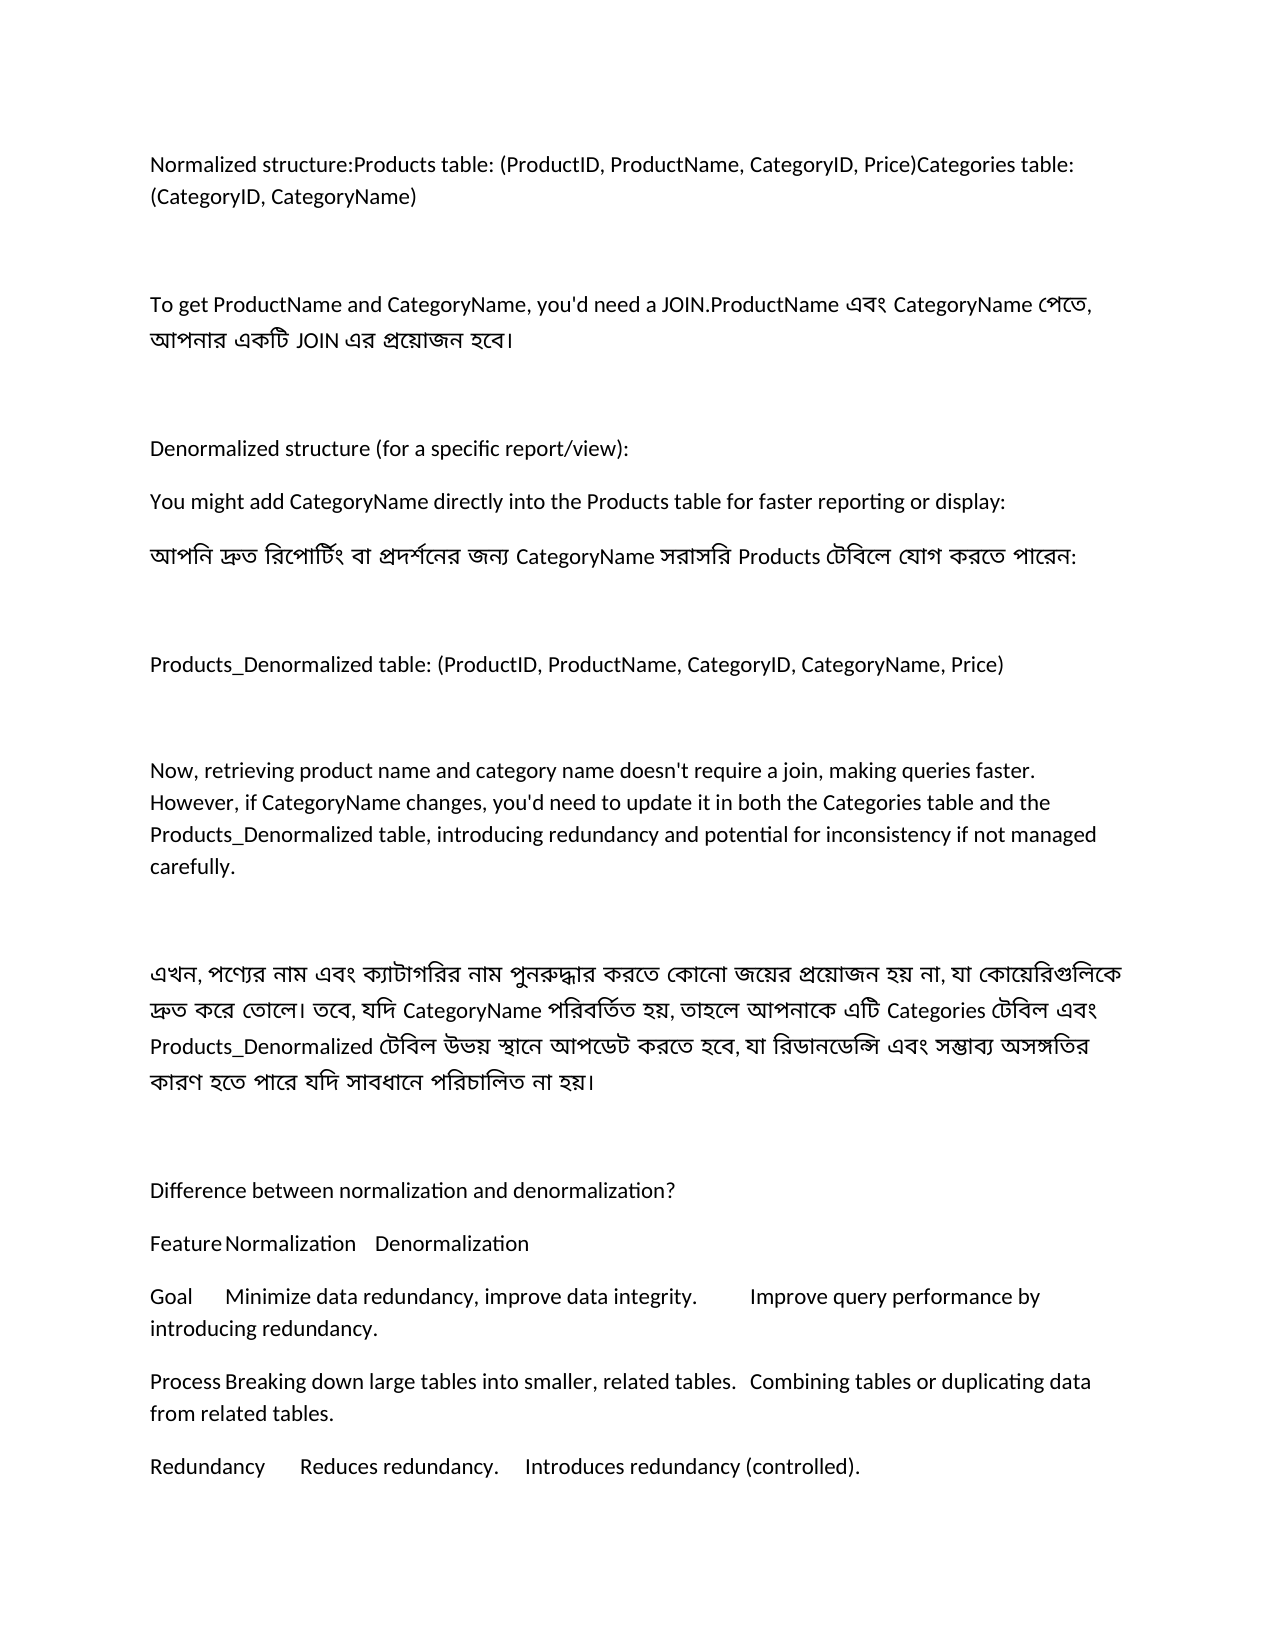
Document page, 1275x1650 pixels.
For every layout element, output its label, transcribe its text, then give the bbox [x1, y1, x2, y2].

text Denormalized structure (for a specific report/view): [150, 434, 1125, 462]
text Products_Denormalized table: (ProductID, ProductName, CategoryID, CategoryName, Price) [150, 650, 1125, 678]
text এখন, পণ্যের নাম এবং ক্যাটাগরির নাম পুনরুদ্ধার করতে কোনো জয়ের প্রয়োজন হয় না, যা কোয়েরিগুলিকে দ্রুত করে তোলে। তবে, যদি CategoryName পরিবর্তিত হয়, তাহলে আপনাকে এটি Categories টেবিল এবং Products_Denormalized টেবিল উভয় স্থানে আপডেট করতে হবে, যা রিডানডেন্সি এবং সম্ভাব্য অসঙ্গতির কারণ হতে পারে যদি সাবধানে পরিচালিত না হয়। [150, 958, 1125, 1097]
text To get ProductName and CategoryName, you'd need a JOIN.ProductName এবং CategoryName পেতে, আপনার একটি JOIN এর প্রয়োজন হবে। [150, 288, 1125, 355]
text Redundancy Reduces redundancy. Introduces redundancy (controlled). [150, 1452, 1125, 1481]
text Now, retrieving product name and category name doesn't require a join, making queries faster. However, if CategoryName changes, you'd need to update it in both the Categories table and the Products_Denormalized table, introducing redundancy and potential for inconsistency if not managed carefully. [150, 756, 1125, 880]
text Normalized structure:Products table: (ProductID, ProductName, CategoryID, Price)Categories table: (CategoryID, CategoryName) [150, 150, 1125, 210]
text Feature Normalization Denormalization [150, 1229, 1125, 1257]
text আপনি দ্রুত রিপোর্টিং বা প্রদর্শনের জন্য CategoryName সরাসরি Products টেবিলে যোগ করতে পারেন: [150, 540, 1125, 571]
text You might add CategoryName directly into the Products table for faster reporting or display: [150, 487, 1125, 515]
text Process Breaking down large tables into smaller, related tables. Combining tables or duplicating data from related tables. [150, 1367, 1125, 1427]
text Goal Minimize data redundancy, improve data integrity. Improve query performance by introducing redundancy. [150, 1282, 1125, 1342]
text Difference between normalization and denormalization? [150, 1176, 1125, 1204]
